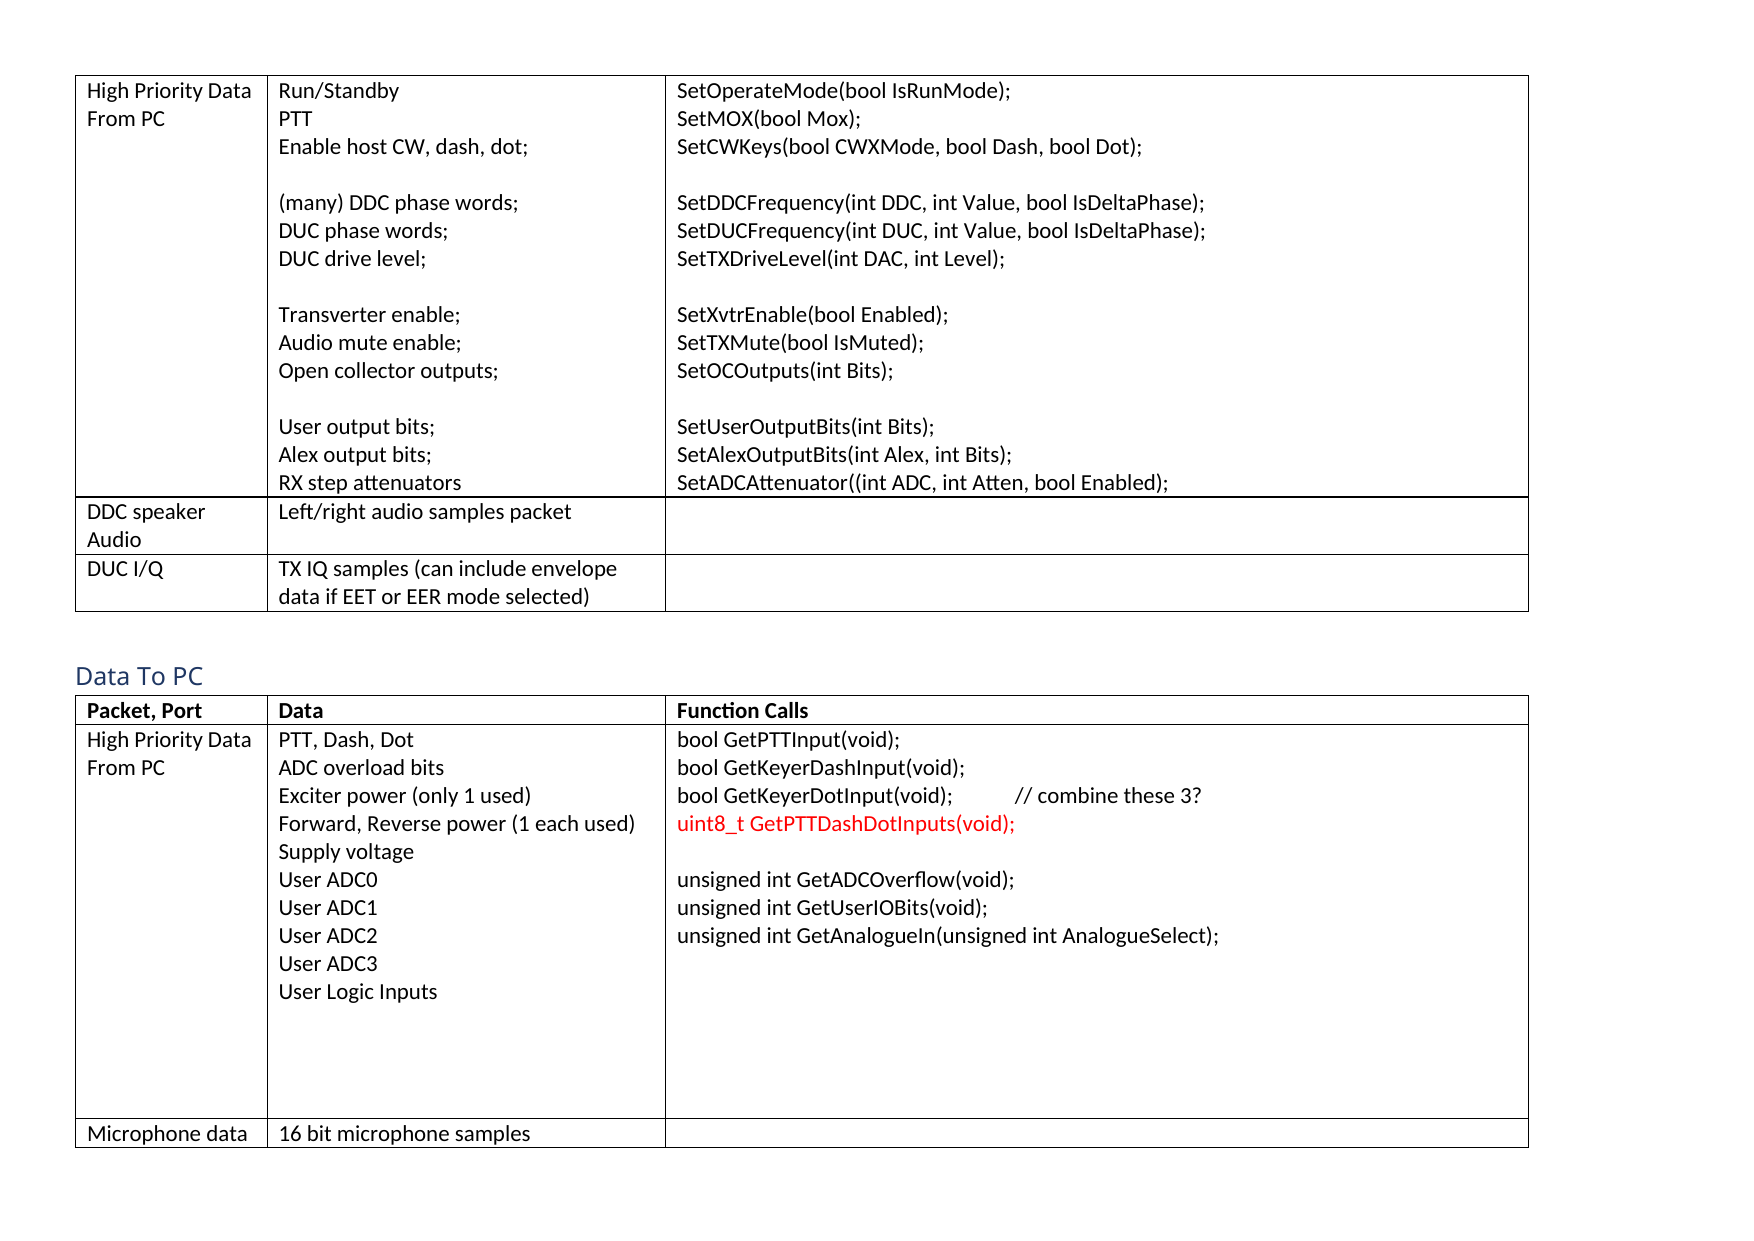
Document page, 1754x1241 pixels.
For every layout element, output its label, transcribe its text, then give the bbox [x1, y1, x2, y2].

table_header Function Calls [666, 696, 1528, 724]
subtitle Data To PC [75, 658, 1679, 692]
table_header Data [268, 696, 665, 724]
table_cell [666, 498, 1528, 553]
table_cell DUC I/Q [76, 555, 267, 611]
table_cell DDC speaker Audio [76, 498, 267, 553]
table_cell High Priority Data From PC [76, 76, 267, 496]
table_cell High Priority Data From PC [76, 725, 267, 1118]
table_cell Run/Standby PTT Enable host CW, dash, dot; (many) DDC phase words; DUC phase words; DUC drive level; Transverter enable; Audio mute enable; Open collector outputs; User output bits; Alex output bits; RX step attenuators [268, 76, 665, 496]
table_cell [666, 555, 1528, 611]
table_cell bool GetPTTInput(void); bool GetKeyerDashInput(void); bool GetKeyerDotInput(void); // combine these 3? uint8_t GetPTTDashDotInputs(void); unsigned int GetADCOverflow(void); unsigned int GetUserIOBits(void); unsigned int GetAnalogueIn(unsigned int AnalogueSelect); [666, 725, 1528, 1118]
table_cell TX IQ samples (can include envelope data if EET or EER mode selected) [268, 555, 665, 611]
table_cell SetOperateMode(bool IsRunMode); SetMOX(bool Mox); SetCWKeys(bool CWXMode, bool Dash, bool Dot); SetDDCFrequency(int DDC, int Value, bool IsDeltaPhase); SetDUCFrequency(int DUC, int Value, bool IsDeltaPhase); SetTXDriveLevel(int DAC, int Level); SetXvtrEnable(bool Enabled); SetTXMute(bool IsMuted); SetOCOutputs(int Bits); SetUserOutputBits(int Bits); SetAlexOutputBits(int Alex, int Bits); SetADCAttenuator((int ADC, int Atten, bool Enabled); [666, 76, 1528, 496]
table_cell [666, 1119, 1528, 1147]
table_cell 16 bit microphone samples [268, 1119, 665, 1147]
table_cell PTT, Dash, Dot ADC overload bits Exciter power (only 1 used) Forward, Reverse power (1 each used) Supply voltage User ADC0 User ADC1 User ADC2 User ADC3 User Logic Inputs [268, 725, 665, 1118]
table_cell Microphone data [76, 1119, 267, 1147]
table_header Packet, Port [76, 696, 267, 724]
table_cell Left/right audio samples packet [268, 498, 665, 553]
